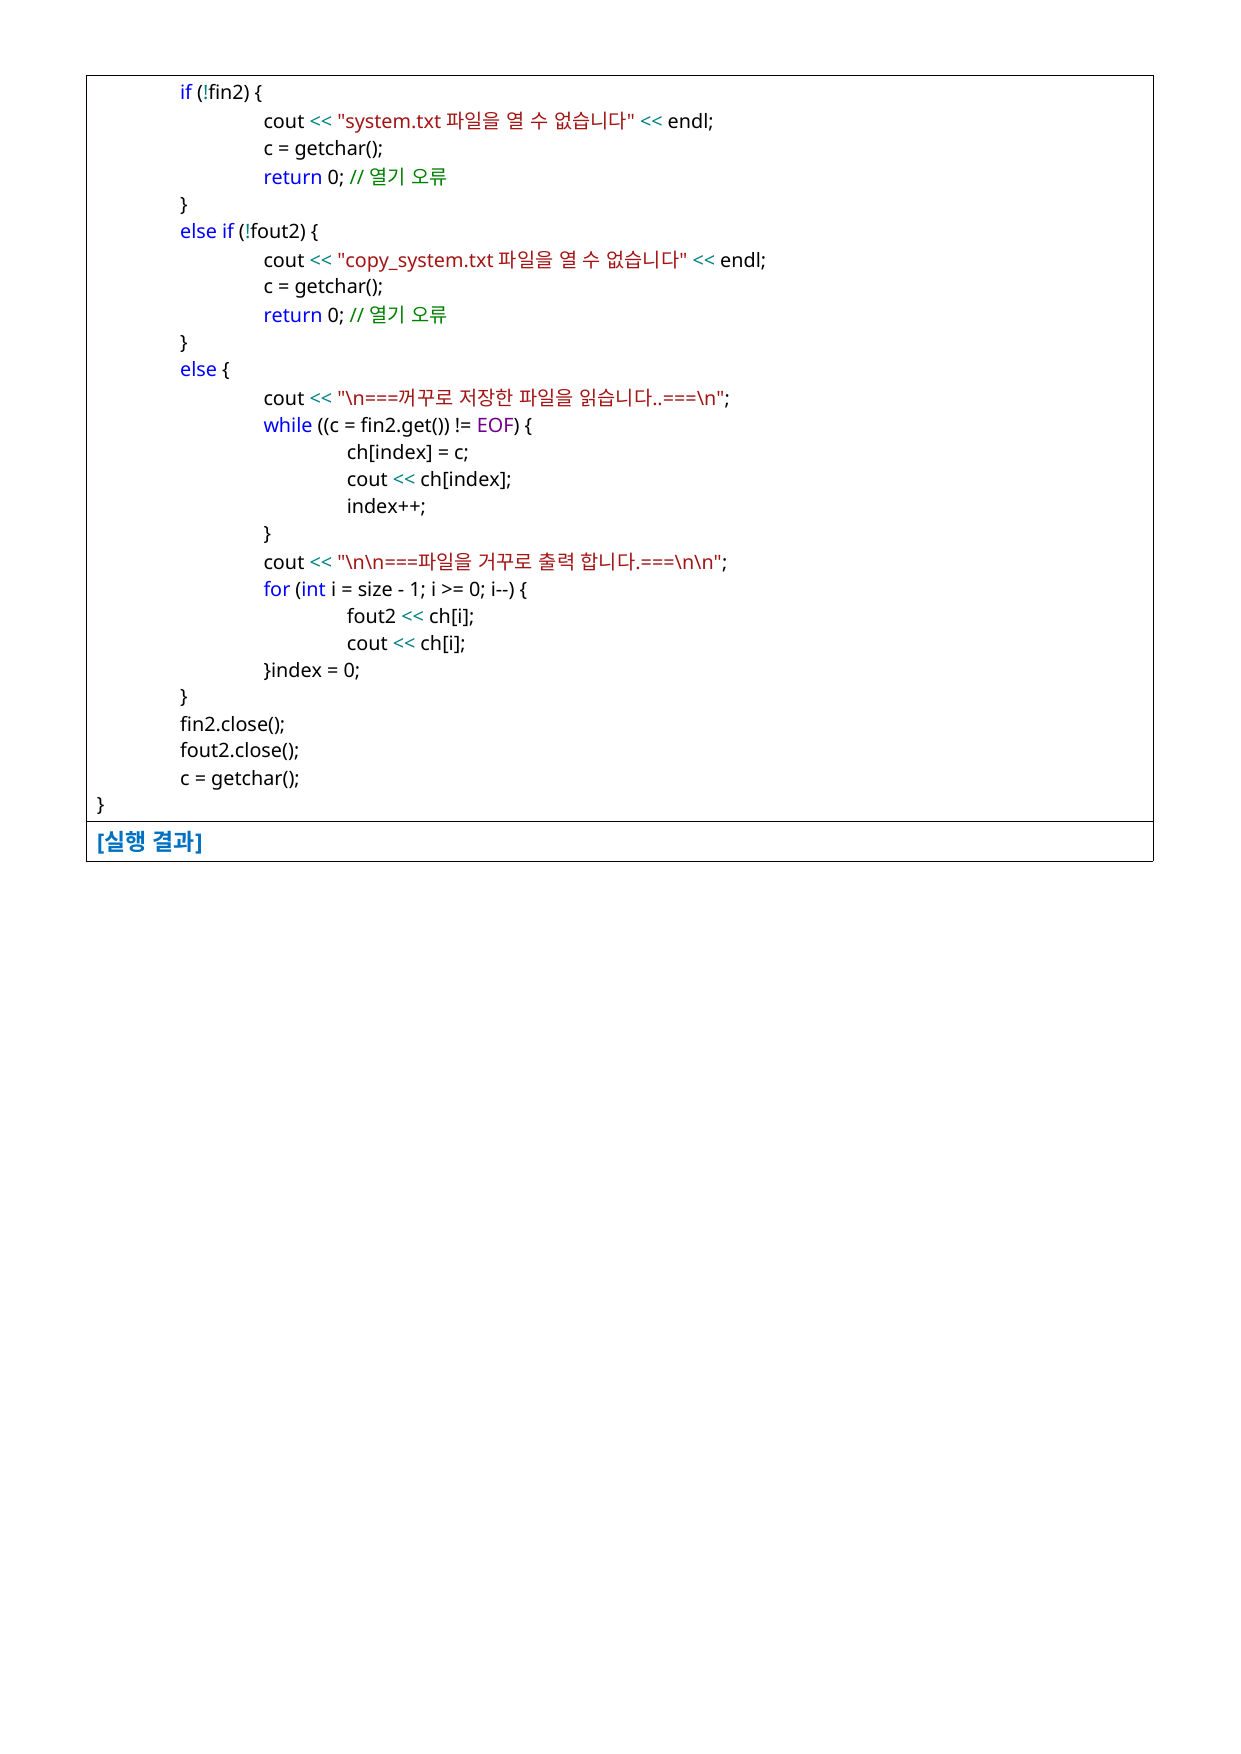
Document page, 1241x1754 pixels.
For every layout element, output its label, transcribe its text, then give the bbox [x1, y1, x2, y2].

table_cell [실행 결과] [87, 822, 1153, 861]
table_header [87, 76, 1153, 821]
